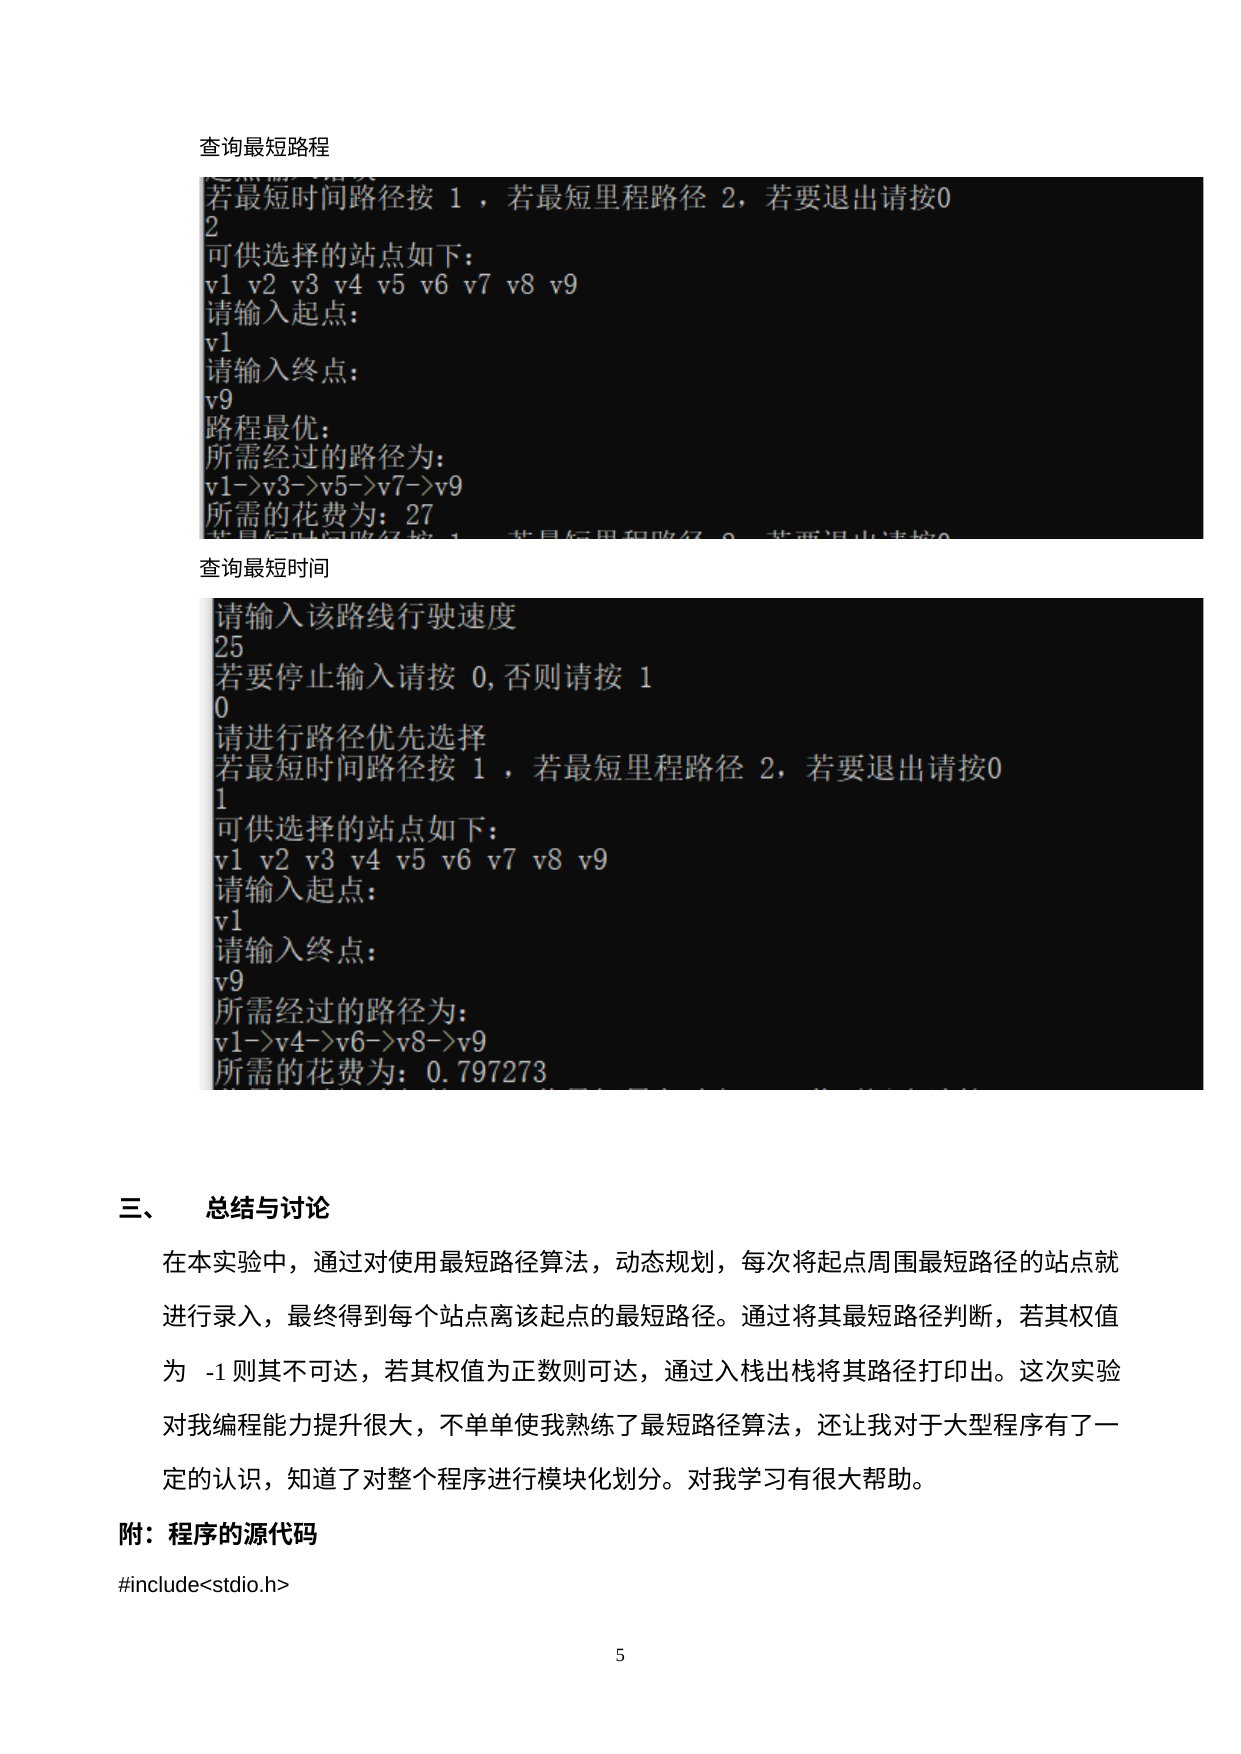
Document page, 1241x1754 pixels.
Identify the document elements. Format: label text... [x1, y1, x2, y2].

picture [199, 177, 1204, 539]
list 总结与讨论 [118, 1188, 1122, 1224]
text 查询最短路程 [199, 129, 1122, 161]
text 在本实验中，通过对使用最短路径算法，动态规划，每次将起点周围最短路径的站点就进行录入，最终得到每个站点离该起点的最短路径。通过将其最短路径判断，若其权值为 -1则其不可达，若其权值为正数则可达，通过入栈出栈将其路径打印出。这次实验对我编程能力提升很大，不单单使我熟练了最短路径算法，还让我对于大型程序有了一定的认识，知道了对整个程序进行模块化划分。对我学习有很大帮助。 [162, 1242, 1122, 1496]
text #include<stdio.h> [118, 1569, 1122, 1601]
text 附：程序的源代码 [118, 1514, 1122, 1551]
picture [199, 598, 1204, 1090]
text 查询最短时间 [199, 551, 1122, 583]
